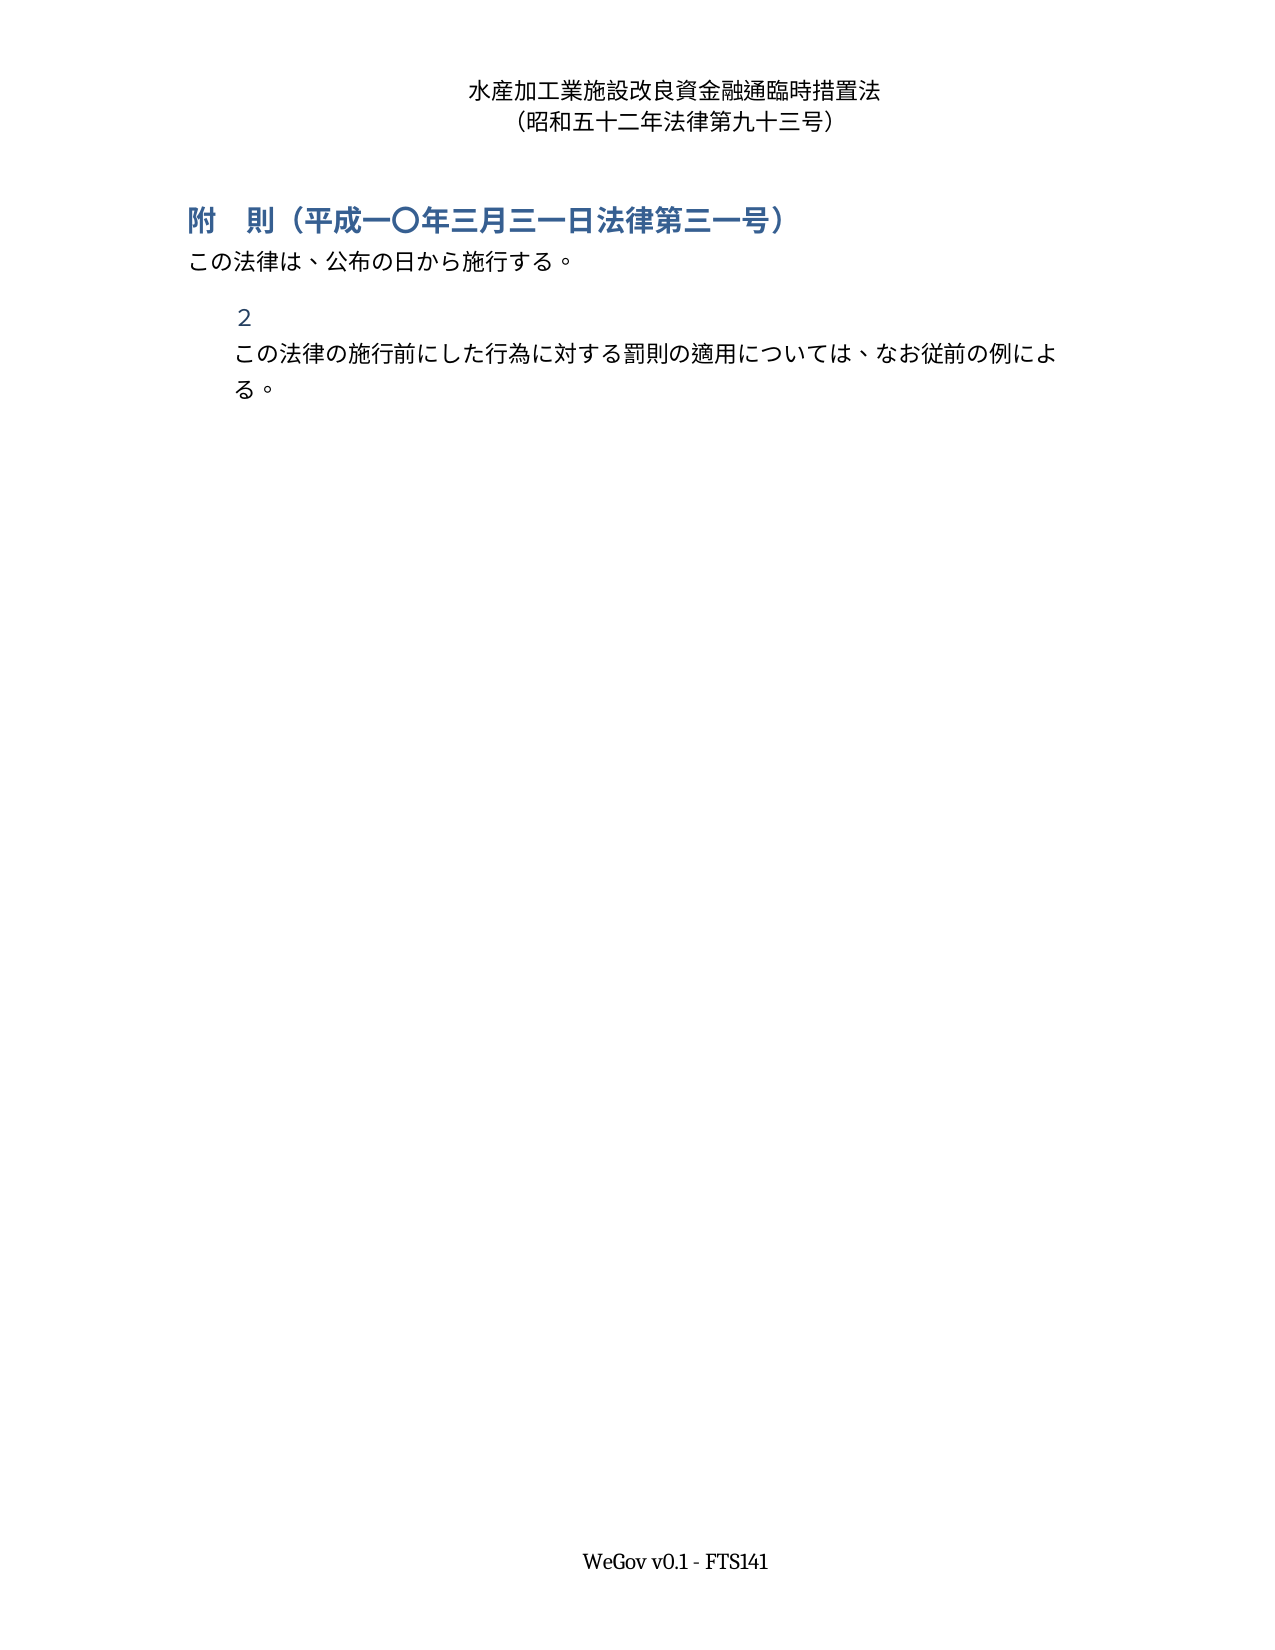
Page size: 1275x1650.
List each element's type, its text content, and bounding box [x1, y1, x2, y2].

text この法律は、公布の日から施行する。 [187, 246, 1087, 277]
subtitle 附 則（平成一〇年三月三一日法律第三一号） [187, 200, 1087, 240]
text この法律の施行前にした行為に対する罰則の適用については、なお従前の例による。 [233, 338, 1087, 406]
subtitle ２ [233, 302, 1087, 334]
